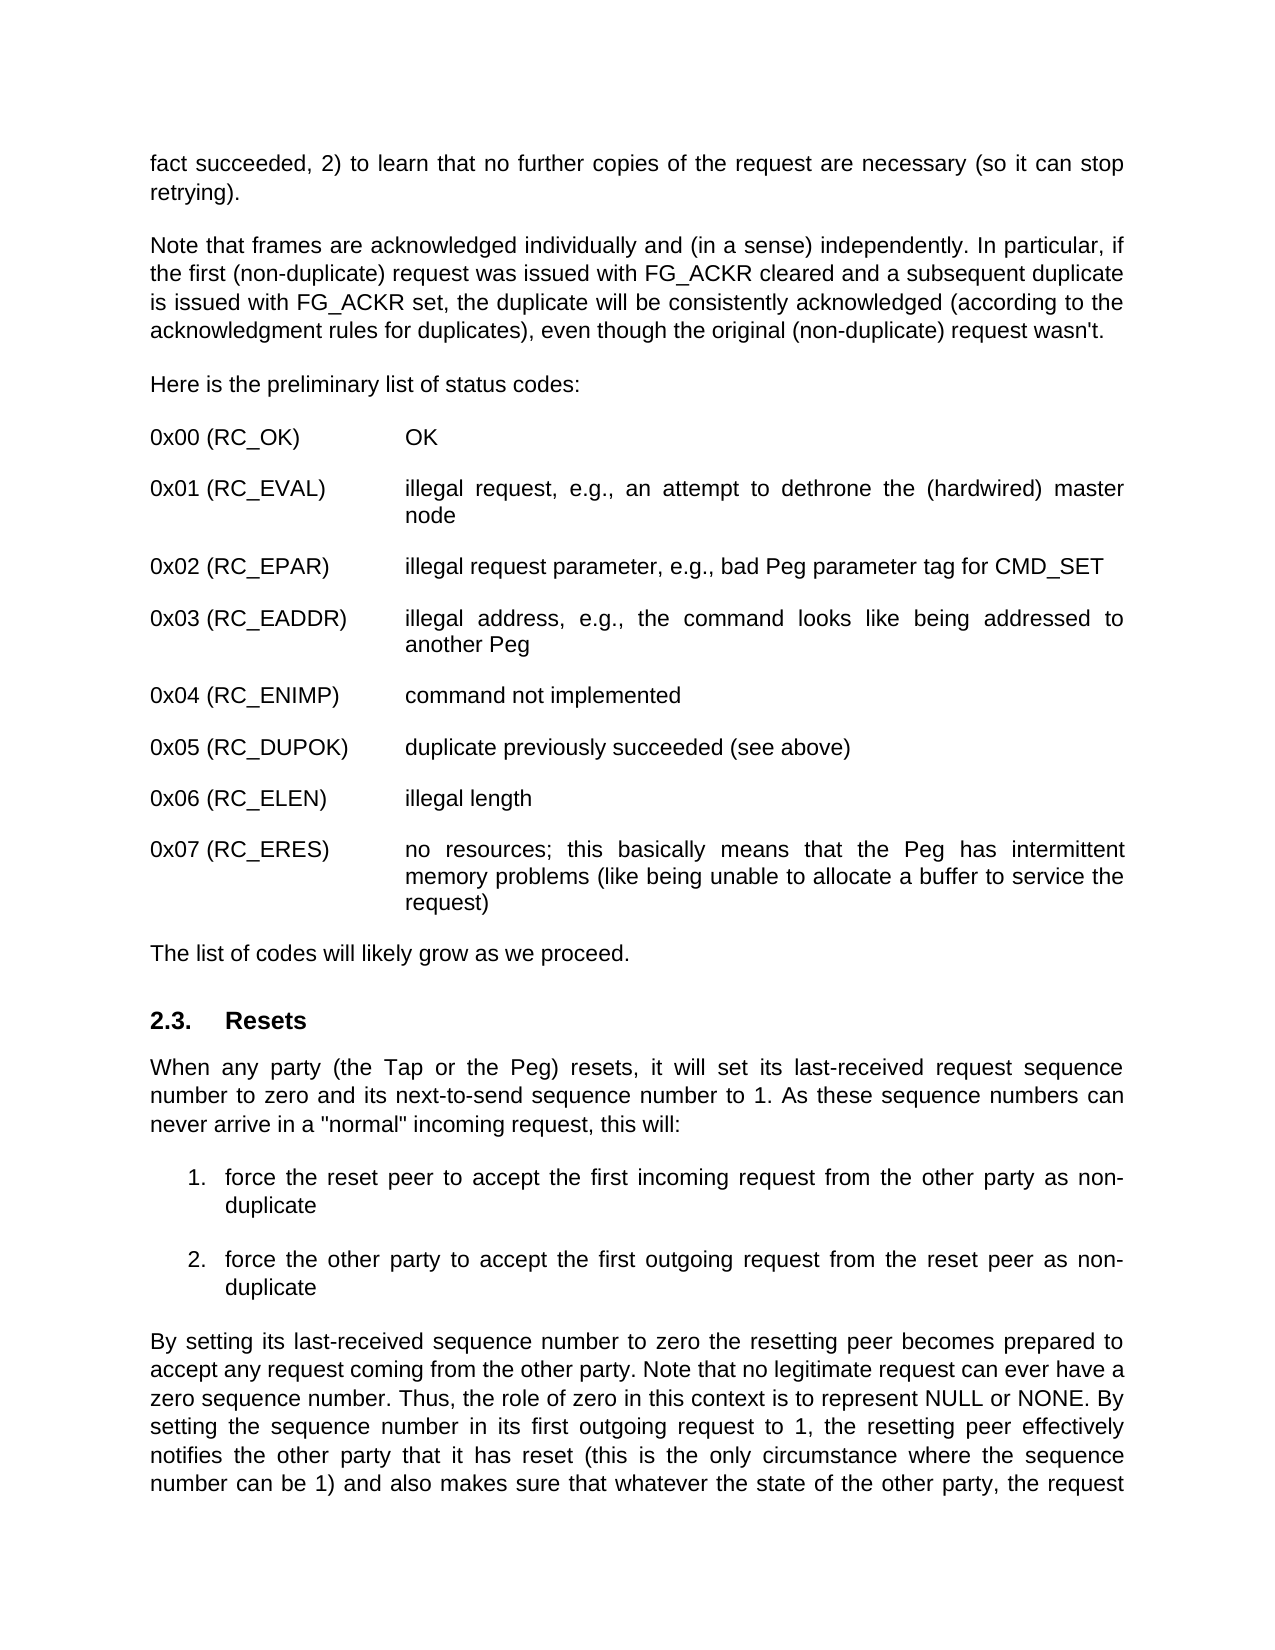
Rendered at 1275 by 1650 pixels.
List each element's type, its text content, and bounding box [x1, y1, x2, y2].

table_cell command not implemented [394, 682, 1136, 733]
table_cell illegal request, e.g., an attempt to dethrone the (hardwired) master node [394, 475, 1136, 553]
text When any party (the Tap or the Peg) resets, it will set its last-received request sequence number to zero and its next-to-send sequence number to 1. As these sequence numbers can never arrive in a "normal" incoming request, this will: [150, 1054, 1125, 1137]
table_cell 0x04 (RC_ENIMP) [139, 682, 394, 733]
table_header OK [394, 424, 1136, 475]
table_cell duplicate previously succeeded (see above) [394, 734, 1136, 785]
table_cell illegal address, e.g., the command looks like being addressed to another Peg [394, 605, 1136, 682]
table_cell no resources; this basically means that the Peg has intermittent memory problems (like being unable to allocate a buffer to service the request) [394, 836, 1136, 940]
table_cell illegal length [394, 785, 1136, 836]
list force the other party to accept the first outgoing request from the reset peer as non-duplicate [187, 1246, 1125, 1301]
table_cell 0x03 (RC_EADDR) [139, 605, 394, 682]
text Here is the preliminary list of status codes: [150, 371, 1125, 397]
table_cell illegal request parameter, e.g., bad Peg parameter tag for CMD_SET [394, 553, 1136, 604]
text Note that frames are acknowledged individually and (in a sense) independently. In particular, if the first (non-duplicate) request was issued with FG_ACKR cleared and a subsequent duplicate is issued with FG_ACKR set, the duplicate will be consistently acknowledged (according to the acknowledgment rules for duplicates), even though the original (non-duplicate) request wasn't. [150, 232, 1125, 343]
table_cell 0x01 (RC_EVAL) [139, 475, 394, 553]
text The list of codes will likely grow as we proceed. [150, 940, 1125, 967]
table_header 0x00 (RC_OK) [139, 424, 394, 475]
table_cell 0x06 (RC_ELEN) [139, 785, 394, 836]
table_cell 0x05 (RC_DUPOK) [139, 734, 394, 785]
subtitle Resets [150, 1006, 1125, 1035]
table_cell 0x02 (RC_EPAR) [139, 553, 394, 604]
table_cell 0x07 (RC_ERES) [139, 836, 394, 940]
list force the reset peer to accept the first incoming request from the other party as non-duplicate [187, 1164, 1125, 1219]
